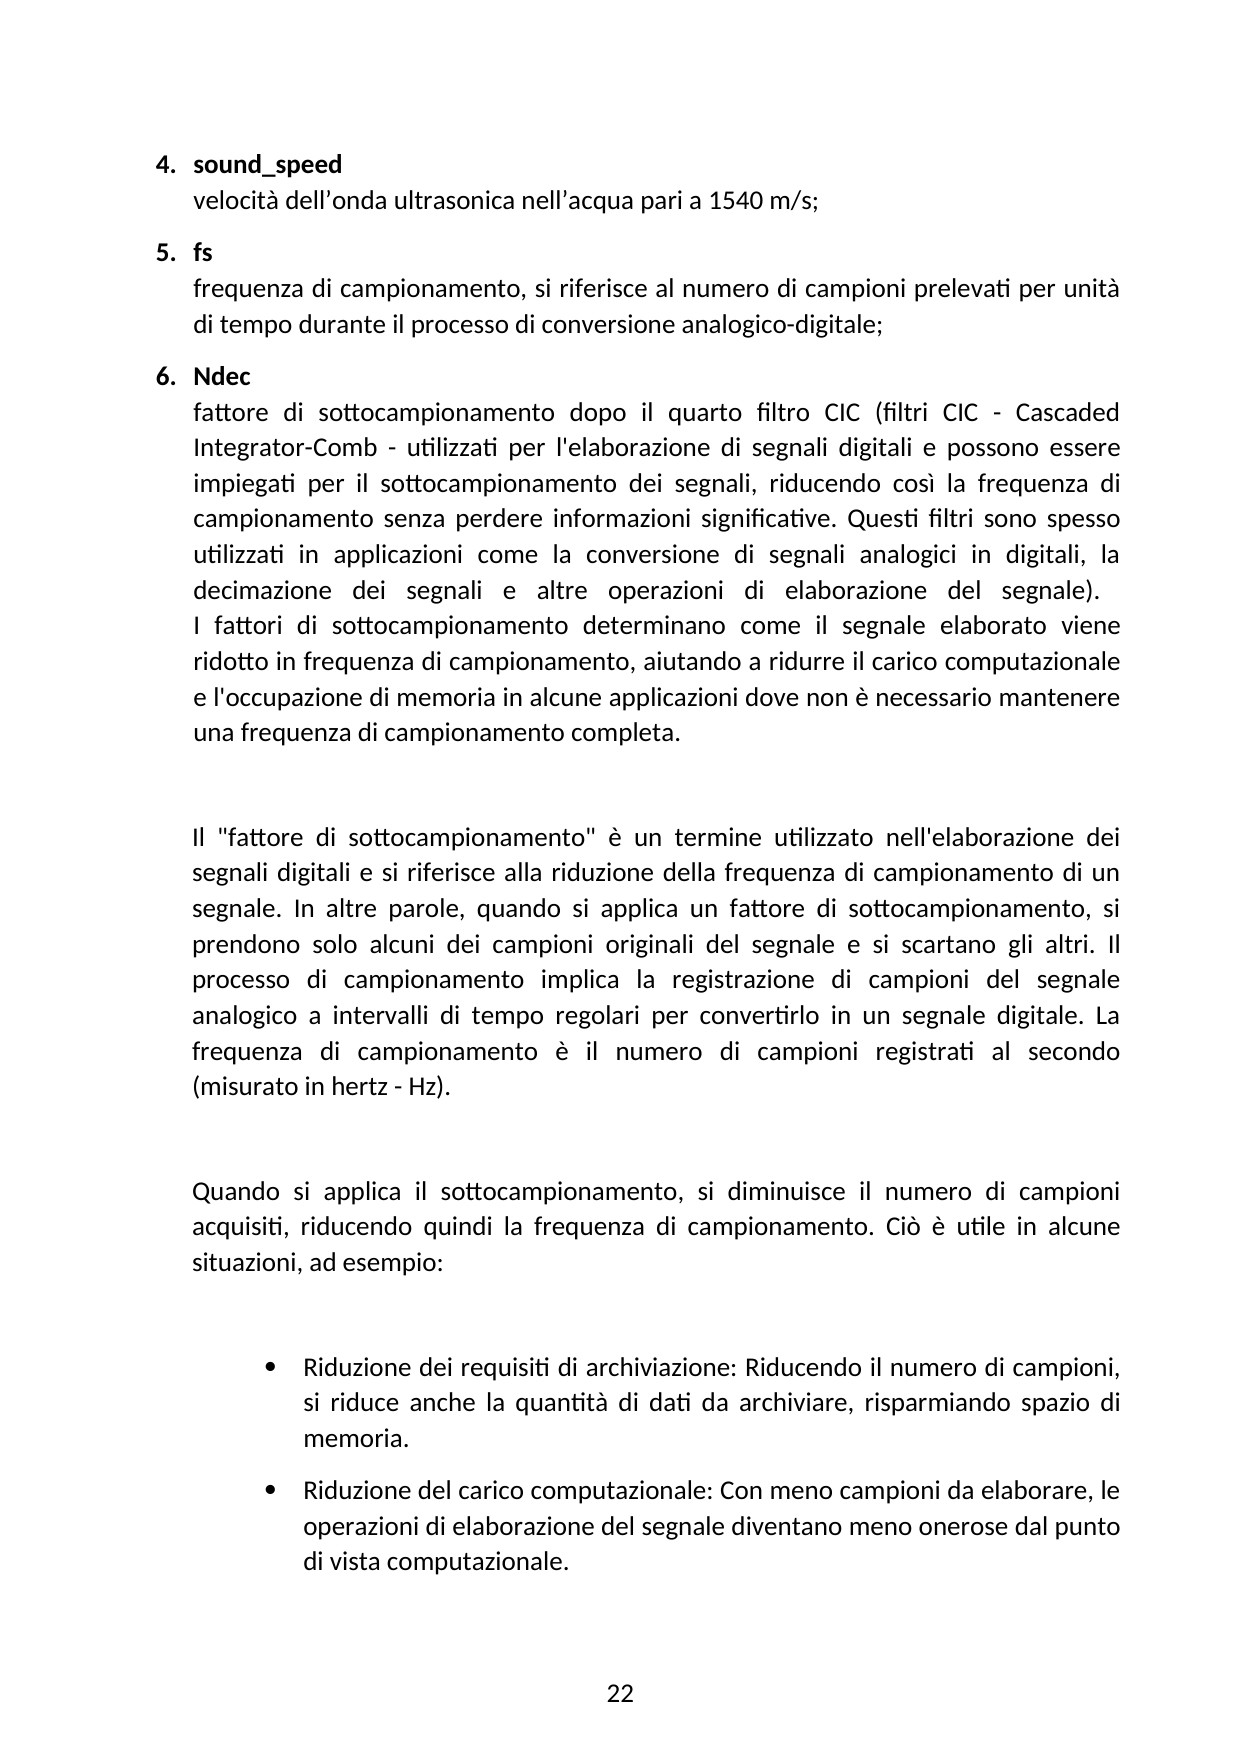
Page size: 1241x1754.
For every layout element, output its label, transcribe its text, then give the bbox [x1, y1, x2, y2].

list fs frequenza di campionamento, si riferisce al numero di campioni prelevati per unità di tempo durante il processo di conversione analogico-digitale; [156, 236, 1122, 340]
text Il "fattore di sottocampionamento" è un termine utilizzato nell'elaborazione dei segnali digitali e si riferisce alla riduzione della frequenza di campionamento di un segnale. In altre parole, quando si applica un fattore di sottocampionamento, si prendono solo alcuni dei campioni originali del segnale e si scartano gli altri. Il processo di campionamento implica la registrazione di campioni del segnale analogico a intervalli di tempo regolari per convertirlo in un segnale digitale. La frequenza di campionamento è il numero di campioni registrati al secondo (misurato in hertz - Hz). [192, 820, 1122, 1102]
list Riduzione dei requisiti di archiviazione: Riducendo il numero di campioni, si riduce anche la quantità di dati da archiviare, risparmiando spazio di memoria. [266, 1350, 1122, 1454]
list Ndec fattore di sottocampionamento dopo il quarto filtro CIC (filtri CIC - Cascaded Integrator-Comb - utilizzati per l'elaborazione di segnali digitali e possono essere impiegati per il sottocampionamento dei segnali, riducendo così la frequenza di campionamento senza perdere informazioni significative. Questi filtri sono spesso utilizzati in applicazioni come la conversione di segnali analogici in digitali, la decimazione dei segnali e altre operazioni di elaborazione del segnale). I fattori di sottocampionamento determinano come il segnale elaborato viene ridotto in frequenza di campionamento, aiutando a ridurre il carico computazionale e l'occupazione di memoria in alcune applicazioni dove non è necessario mantenere una frequenza di campionamento completa. [156, 359, 1122, 748]
list Riduzione del carico computazionale: Con meno campioni da elaborare, le operazioni di elaborazione del segnale diventano meno onerose dal punto di vista computazionale. [266, 1473, 1122, 1578]
text Quando si applica il sottocampionamento, si diminuisce il numero di campioni acquisiti, riducendo quindi la frequenza di campionamento. Ciò è utile in alcune situazioni, ad esempio: [192, 1174, 1122, 1278]
list sound_speed velocità dell’onda ultrasonica nell’acqua pari a 1540 m/s; [156, 148, 1122, 216]
